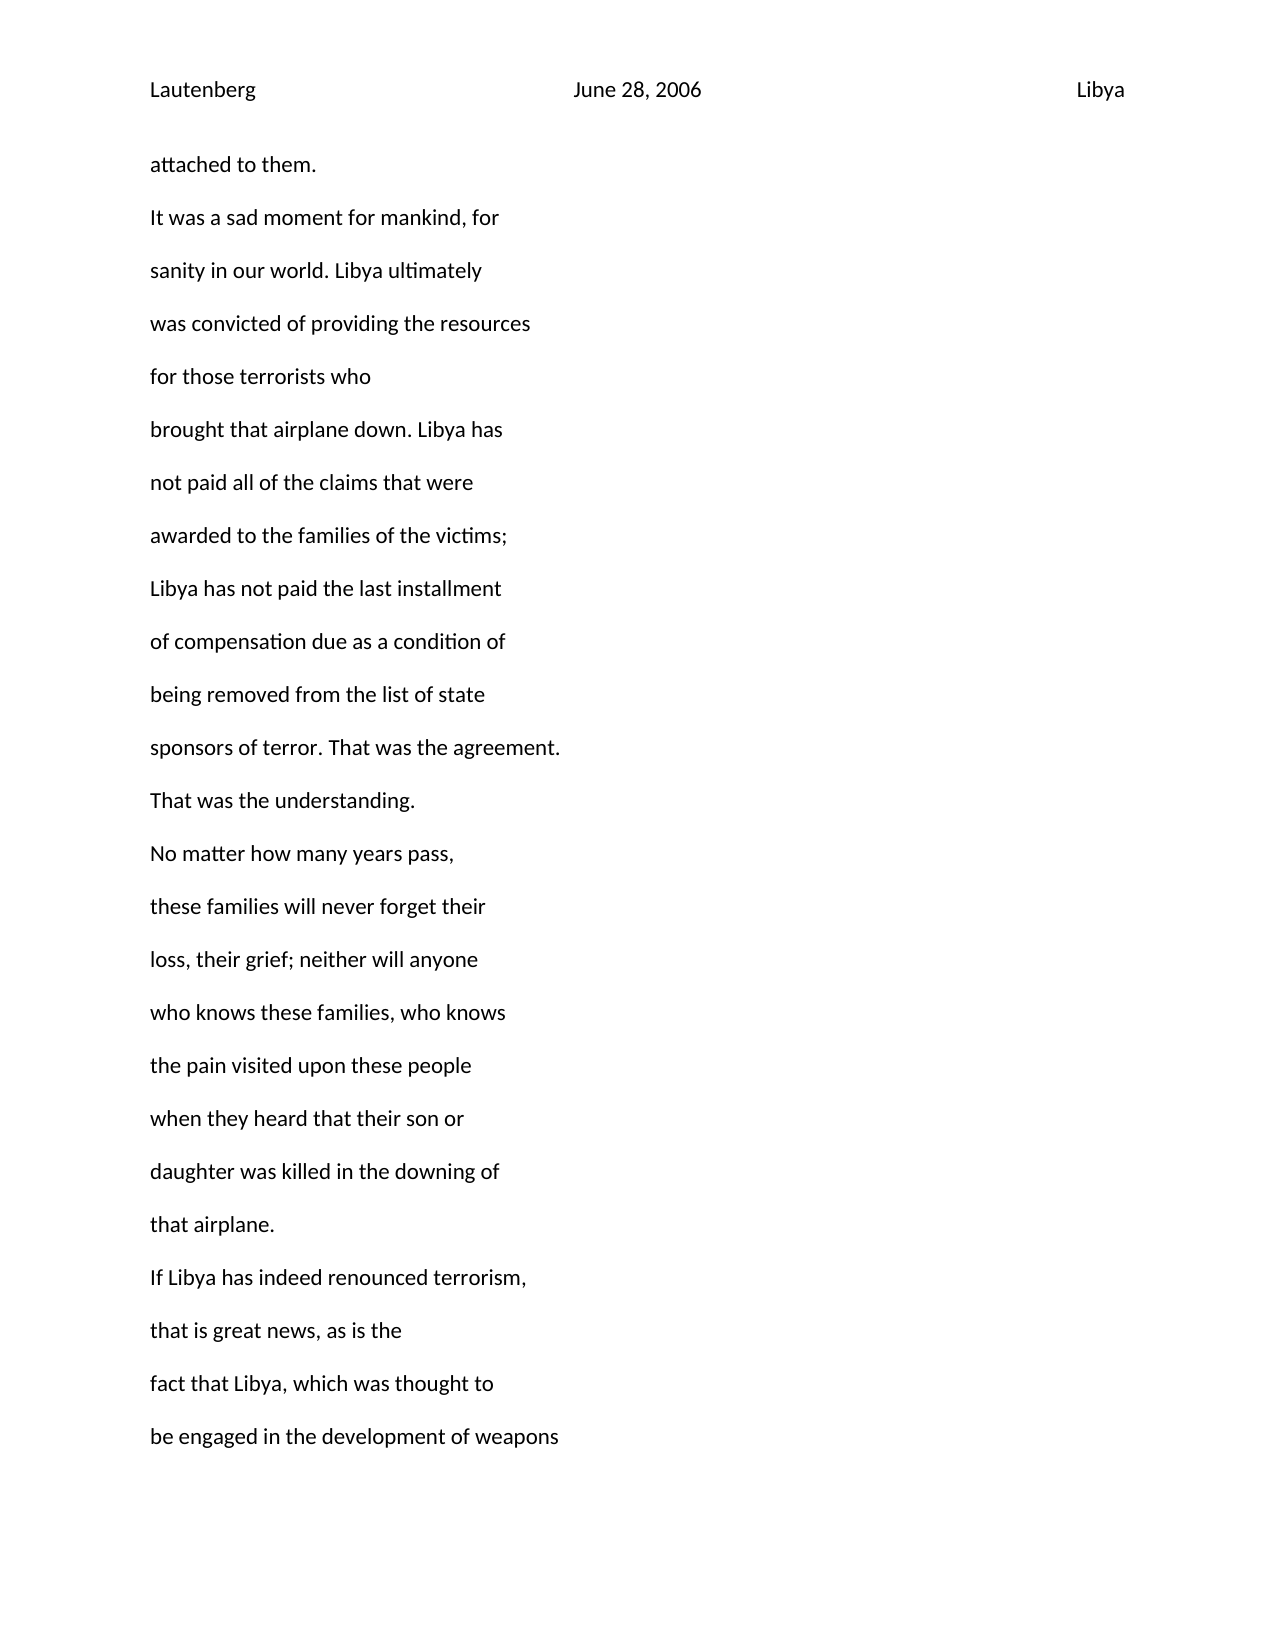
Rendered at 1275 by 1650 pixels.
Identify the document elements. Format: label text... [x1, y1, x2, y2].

text No matter how many years pass, [150, 839, 1125, 867]
text not paid all of the claims that were [150, 468, 1125, 496]
text loss, their grief; neither will anyone [150, 945, 1125, 973]
text daughter was killed in the downing of [150, 1157, 1125, 1185]
text That was the understanding. [150, 786, 1125, 814]
text sponsors of terror. That was the agreement. [150, 733, 1125, 761]
text was convicted of providing the resources [150, 309, 1125, 337]
text It was a sad moment for mankind, for [150, 203, 1125, 231]
text when they heard that their son or [150, 1104, 1125, 1132]
text the pain visited upon these people [150, 1051, 1125, 1079]
text sanity in our world. Libya ultimately [150, 256, 1125, 284]
text for those terrorists who [150, 362, 1125, 390]
text attached to them. [150, 150, 1125, 178]
text that is great news, as is the [150, 1316, 1125, 1344]
text who knows these families, who knows [150, 998, 1125, 1026]
text fact that Libya, which was thought to [150, 1369, 1125, 1397]
text awarded to the families of the victims; [150, 521, 1125, 549]
text Libya has not paid the last installment [150, 574, 1125, 602]
text being removed from the list of state [150, 680, 1125, 708]
text of compensation due as a condition of [150, 627, 1125, 655]
text that airplane. [150, 1210, 1125, 1238]
text be engaged in the development of weapons [150, 1422, 1125, 1451]
text If Libya has indeed renounced terrorism, [150, 1263, 1125, 1291]
text brought that airplane down. Libya has [150, 415, 1125, 443]
text these families will never forget their [150, 892, 1125, 920]
